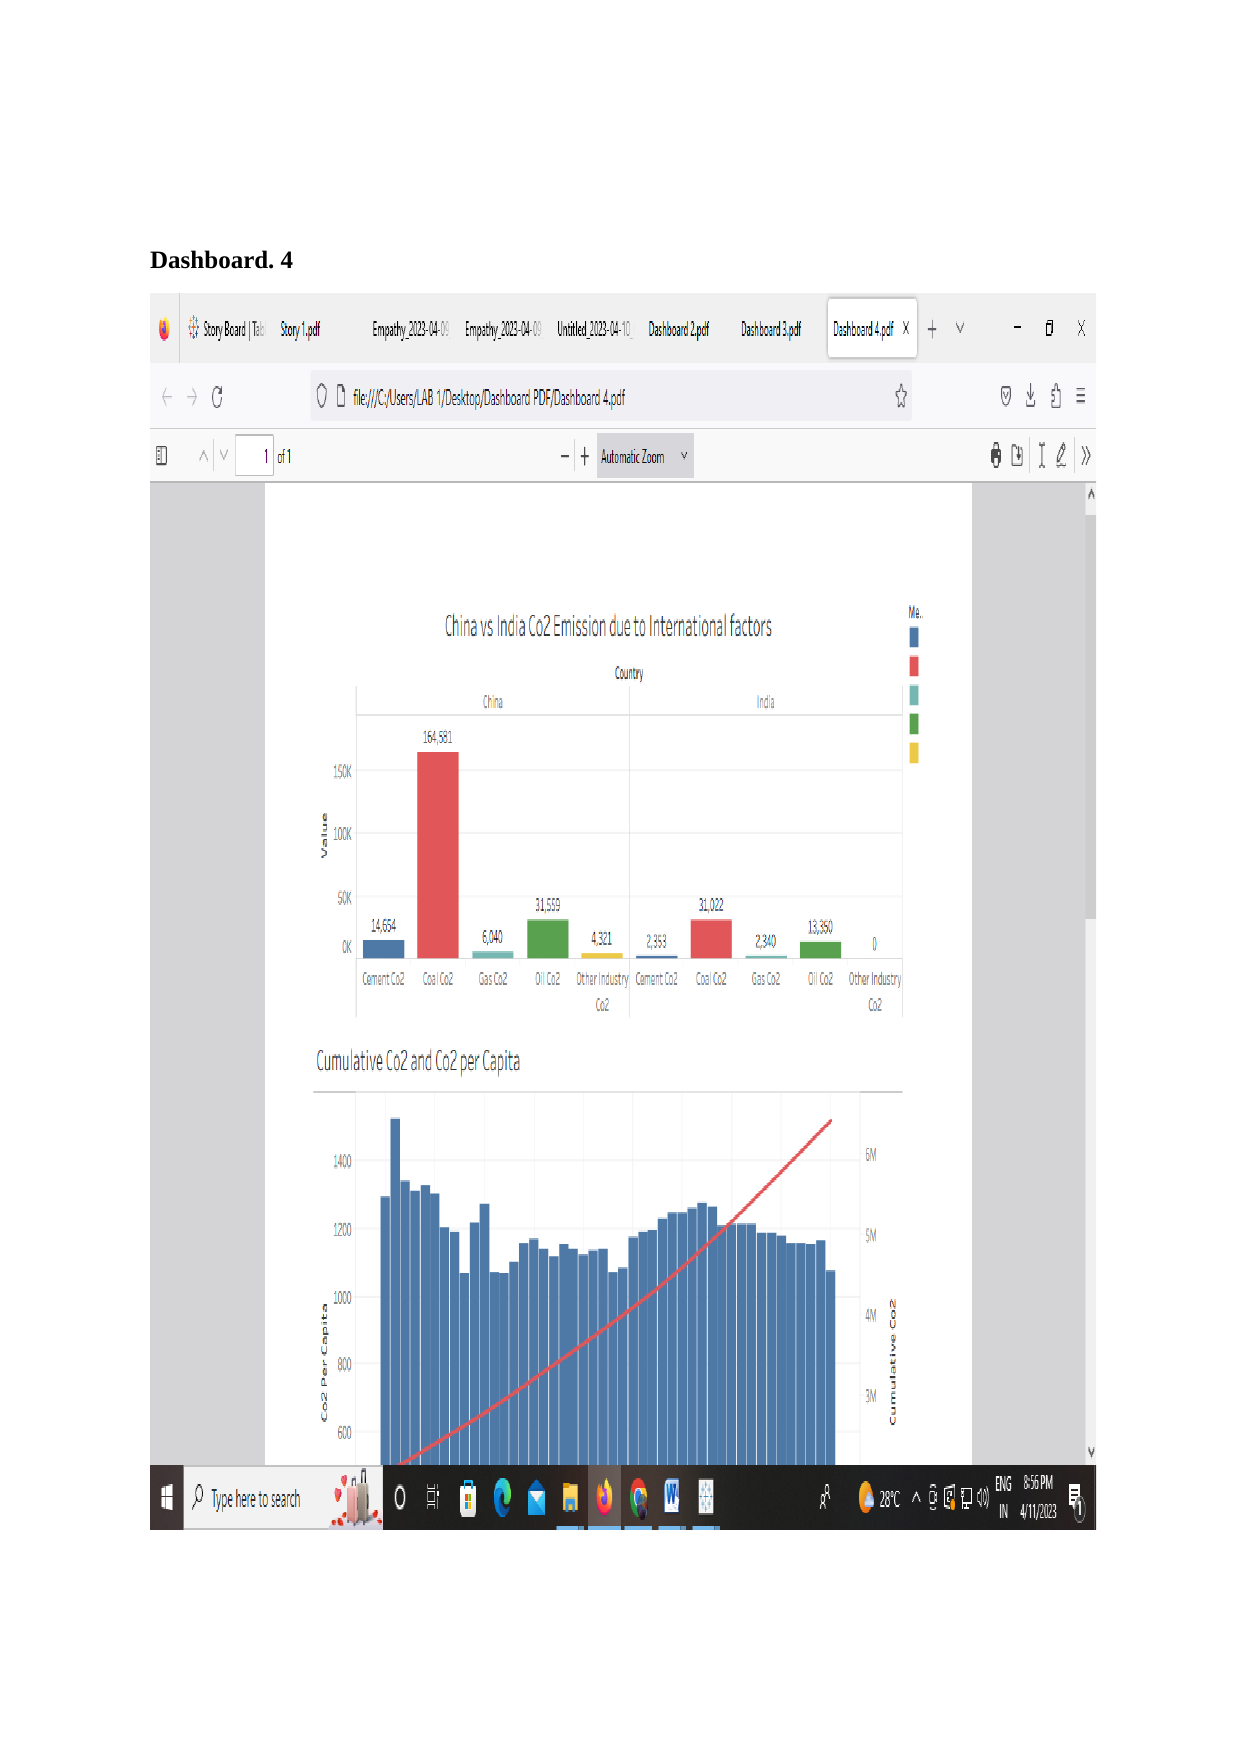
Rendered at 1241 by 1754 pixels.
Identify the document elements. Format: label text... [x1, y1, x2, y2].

text Dashboard. 4 [150, 245, 1090, 274]
picture [150, 293, 1097, 1530]
